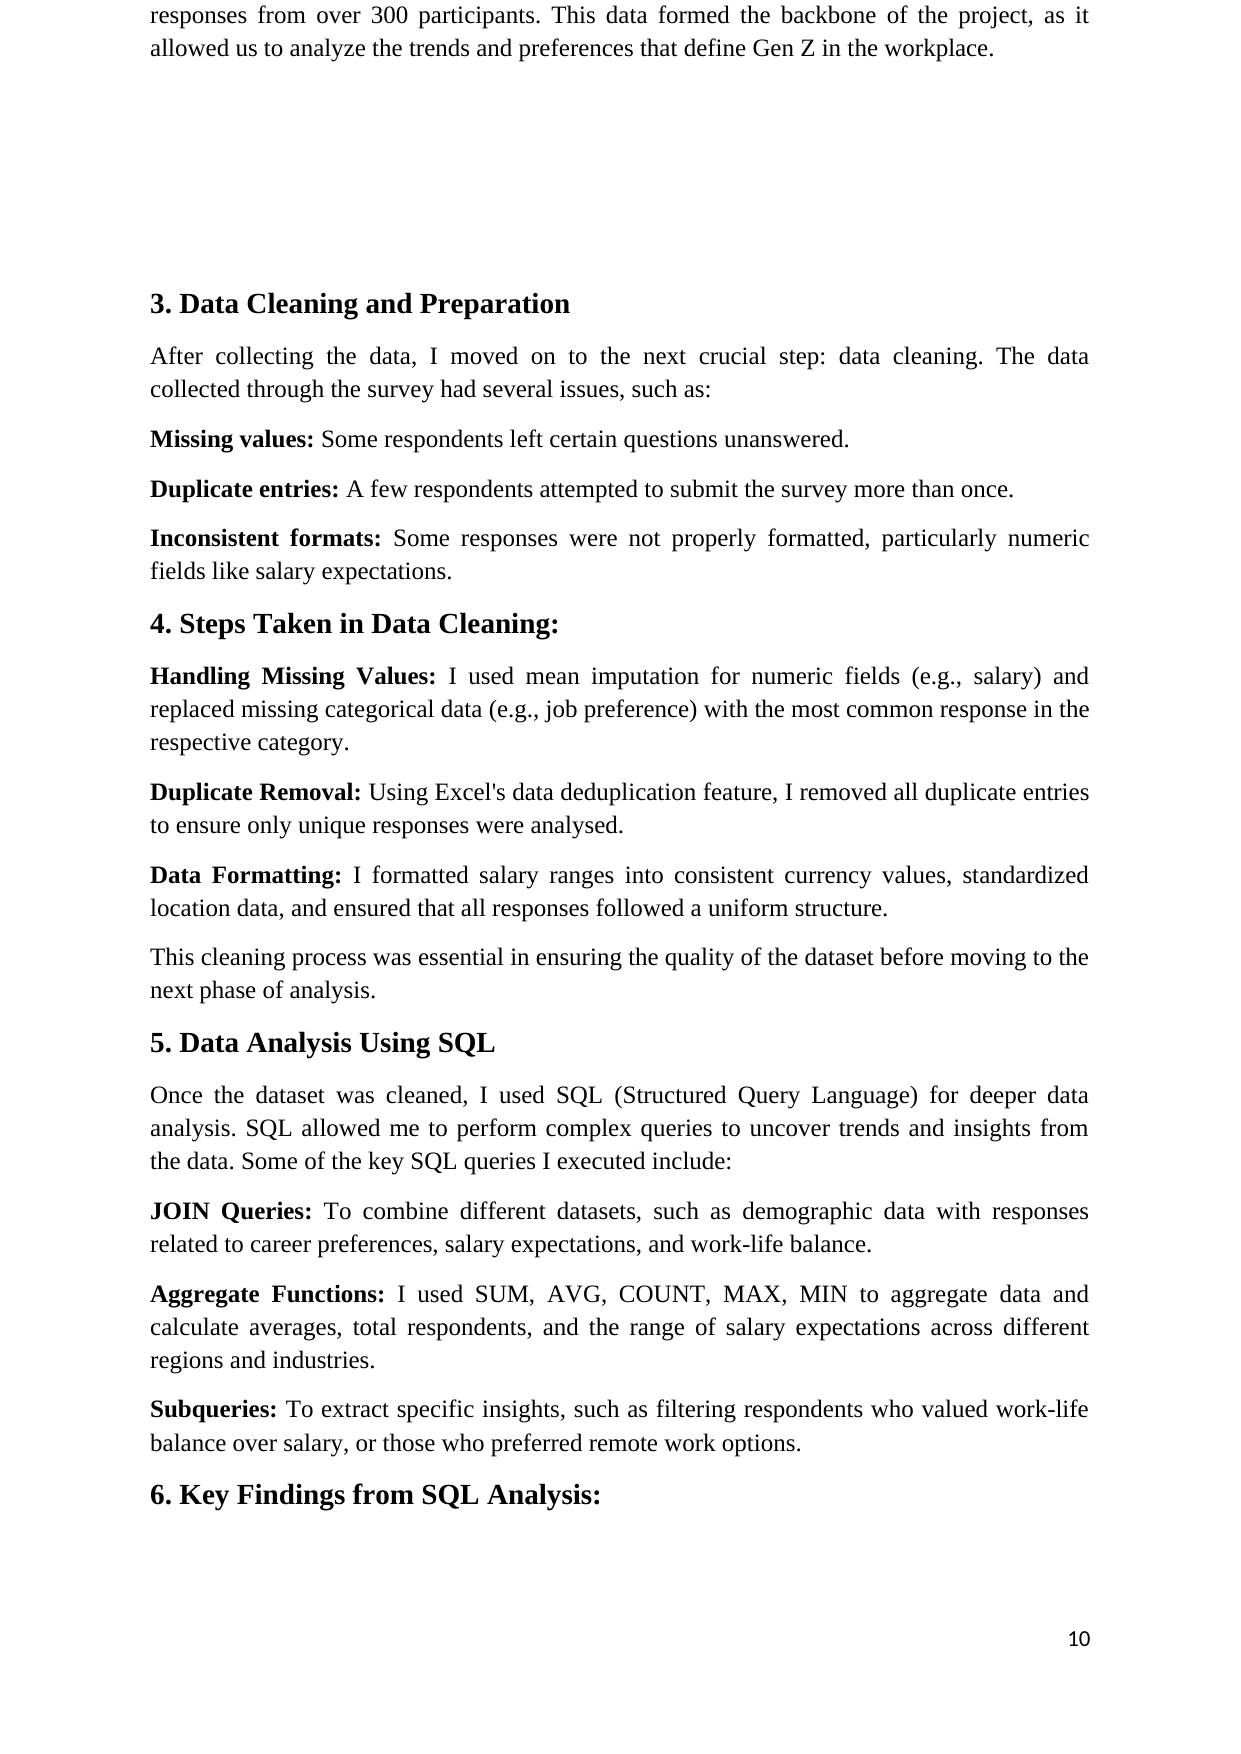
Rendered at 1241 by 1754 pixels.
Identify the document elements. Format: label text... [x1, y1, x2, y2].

text 4. Steps Taken in Data Cleaning: [150, 606, 1090, 640]
text Inconsistent formats: Some responses were not properly formatted, particularly numeric fields like salary expectations. [150, 523, 1090, 585]
text Missing values: Some respondents left certain questions unanswered. [150, 424, 1090, 453]
text Handling Missing Values: I used mean imputation for numeric fields (e.g., salary) and replaced missing categorical data (e.g., job preference) with the most common response in the respective category. [150, 661, 1090, 756]
text After collecting the data, I moved on to the next crucial step: data cleaning. The data collected through the survey had several issues, such as: [150, 341, 1090, 403]
text This cleaning process was essential in ensuring the quality of the dataset before moving to the next phase of analysis. [150, 942, 1090, 1004]
text 5. Data Analysis Using SQL [150, 1025, 1090, 1059]
text Once the dataset was cleaned, I used SQL (Structured Query Language) for deeper data analysis. SQL allowed me to perform complex queries to uncover trends and insights from the data. Some of the key SQL queries I executed include: [150, 1080, 1090, 1175]
text Subqueries: To extract specific insights, such as filtering respondents who valued work-life balance over salary, or those who preferred remote work options. [150, 1394, 1090, 1456]
text Duplicate Removal: Using Excel's data deduplication feature, I removed all duplicate entries to ensure only unique responses were analysed. [150, 777, 1090, 839]
text 3. Data Cleaning and Preparation [150, 286, 1090, 320]
text Aggregate Functions: I used SUM, AVG, COUNT, MAX, MIN to aggregate data and calculate averages, total respondents, and the range of salary expectations across different regions and industries. [150, 1279, 1090, 1374]
text JOIN Queries: To combine different datasets, such as demographic data with responses related to career preferences, salary expectations, and work-life balance. [150, 1196, 1090, 1258]
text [150, 0, 1090, 62]
text 6. Key Findings from SQL Analysis: [150, 1477, 1090, 1511]
text Duplicate entries: A few respondents attempted to submit the survey more than once. [150, 474, 1090, 502]
text Data Formatting: I formatted salary ranges into consistent currency values, standardized location data, and ensured that all responses followed a uniform structure. [150, 860, 1090, 922]
